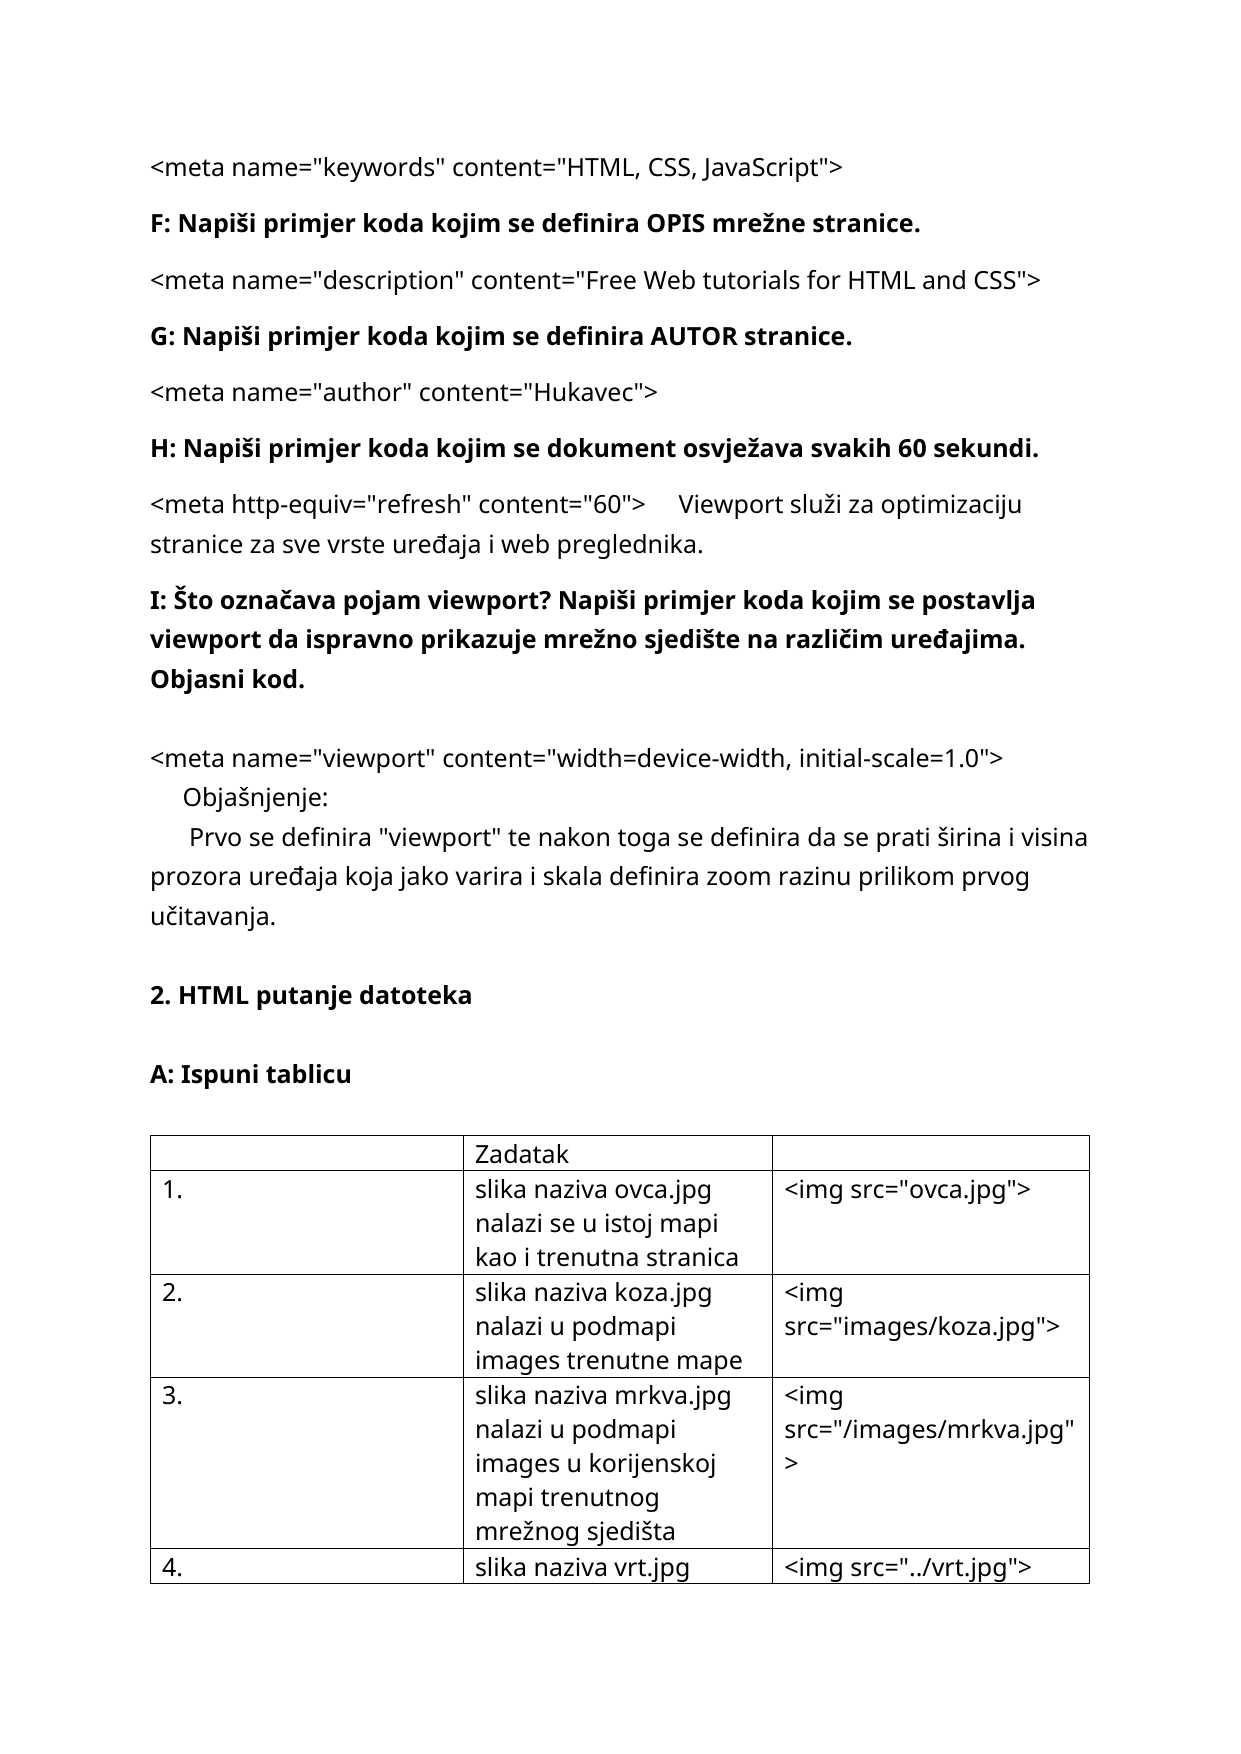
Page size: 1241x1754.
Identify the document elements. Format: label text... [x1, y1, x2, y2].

table_header Zadatak [464, 1136, 772, 1170]
table_cell <img src="images/koza.jpg"> [773, 1275, 1089, 1377]
table_cell <img src="/images/mrkva.jpg"> [773, 1378, 1089, 1548]
text Objašnjenje: [150, 780, 1090, 814]
table_cell slika naziva mrkva.jpg nalazi u podmapi images u korijenskoj mapi trenutnog mrežnog sjedišta [464, 1378, 772, 1548]
text <meta name="viewport" content="width=device-width, initial-scale=1.0"> [150, 740, 1090, 774]
text Prvo se definira "viewport" te nakon toga se definira da se prati širina i visina prozora uređaja koja jako varira i skala definira zoom razinu prilikom prvog učitavanja. [150, 819, 1090, 932]
table_header [151, 1136, 463, 1170]
text F: Napiši primjer koda kojim se definira OPIS mrežne stranice. [150, 206, 1090, 240]
table_header [773, 1136, 1089, 1170]
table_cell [464, 1549, 772, 1583]
text H: Napiši primjer koda kojim se dokument osvježava svakih 60 sekundi. [150, 431, 1090, 465]
table_cell 2. [151, 1275, 463, 1377]
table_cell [773, 1549, 1089, 1583]
text G: Napiši primjer koda kojim se definira AUTOR stranice. [150, 318, 1090, 352]
text <meta http-equiv="refresh" content="60"> Viewport služi za optimizaciju stranice za sve vrste uređaja i web preglednika. [150, 487, 1090, 560]
table_cell 3. [151, 1378, 463, 1548]
table_cell slika naziva ovca.jpg nalazi se u istoj mapi kao i trenutna stranica [464, 1171, 772, 1273]
text <meta name="description" content="Free Web tutorials for HTML and CSS"> [150, 262, 1090, 296]
text <meta name="keywords" content="HTML, CSS, JavaScript"> [150, 150, 1090, 184]
table_cell 4. [151, 1549, 463, 1583]
table_cell <img src="ovca.jpg"> [773, 1171, 1089, 1273]
table_cell 1. [151, 1171, 463, 1273]
table_cell slika naziva koza.jpg nalazi u podmapi images trenutne mape [464, 1275, 772, 1377]
text A: Ispuni tablicu [150, 1056, 1090, 1090]
text <meta name="author" content="Hukavec"> [150, 374, 1090, 409]
text I: Što označava pojam viewport? Napiši primjer koda kojim se postavlja viewport da ispravno prikazuje mrežno sjedište na različim uređajima. Objasni kod. [150, 582, 1090, 696]
text 2. HTML putanje datoteka [150, 977, 1090, 1011]
